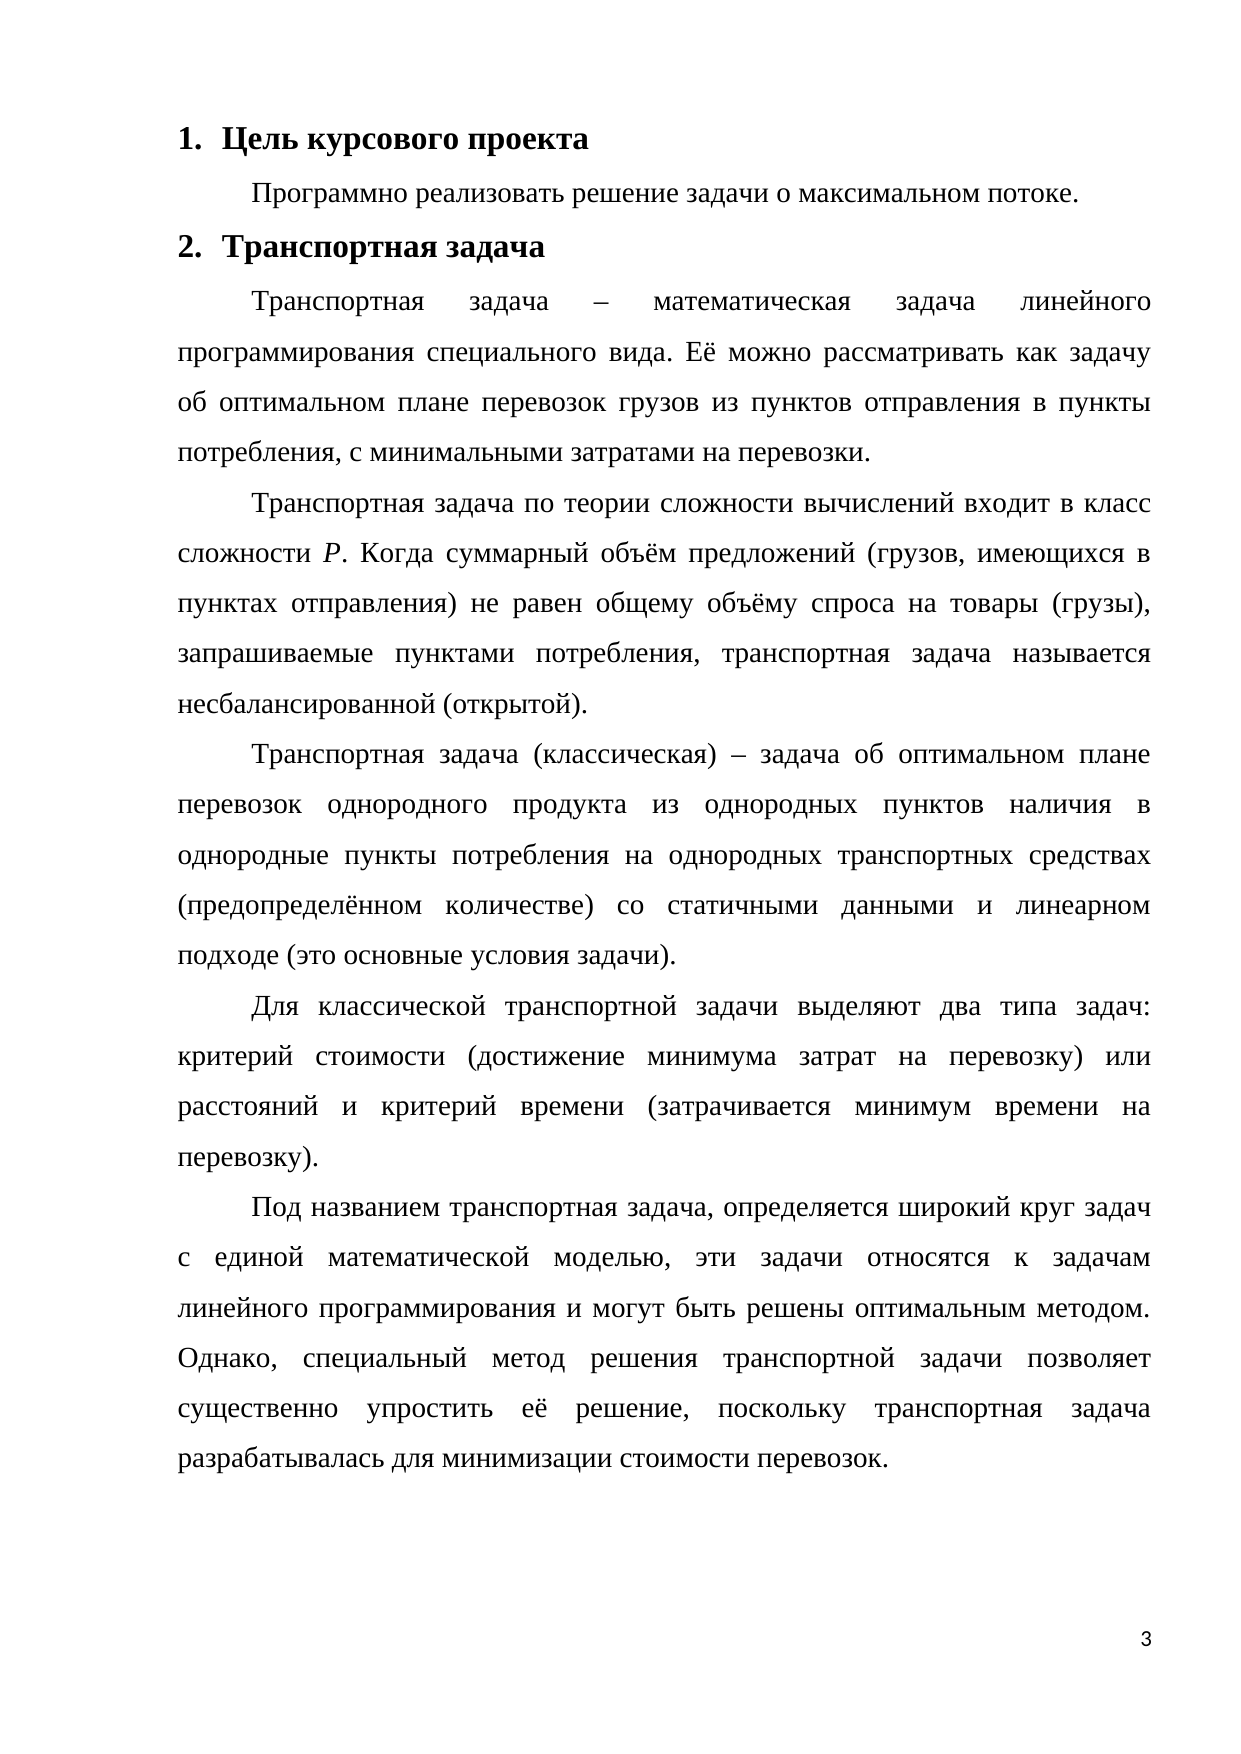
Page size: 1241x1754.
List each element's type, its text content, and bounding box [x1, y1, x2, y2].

list Транспортная задача [177, 226, 1152, 264]
list Цель курсового проекта [177, 118, 1152, 156]
text Программно реализовать решение задачи о максимальном потоке. [177, 176, 1152, 209]
text Транспортная задача (классическая) – задача об оптимальном плане перевозок однородного продукта из однородных пунктов наличия в однородные пункты потребления на однородных транспортных средствах (предопределённом количестве) со статичными данными и линеарном подходе (это основные условия задачи). [177, 736, 1152, 971]
text Под названием транспортная задача, определяется широкий круг задач с единой математической моделью, эти задачи относятся к задачам линейного программирования и могут быть решены оптимальным методом. Однако, специальный метод решения транспортной задачи позволяет существенно упростить её решение, поскольку транспортная задача разрабатывалась для минимизации стоимости перевозок. [177, 1189, 1152, 1474]
text Для классической транспортной задачи выделяют два типа задач: критерий стоимости (достижение минимума затрат на перевозку) или расстояний и критерий времени (затрачивается минимум времени на перевозку). [177, 988, 1152, 1172]
text Транспортная задача по теории сложности вычислений входит в класс сложности P. Когда суммарный объём предложений (грузов, имеющихся в пунктах отправления) не равен общему объёму спроса на товары (грузы), запрашиваемые пунктами потребления, транспортная задача называется несбалансированной (открытой). [177, 485, 1152, 719]
text Транспортная задача – математическая задача линейного программирования специального вида. Её можно рассматривать как задачу об оптимальном плане перевозок грузов из пунктов отправления в пункты потребления, с минимальными затратами на перевозки. [177, 283, 1152, 468]
